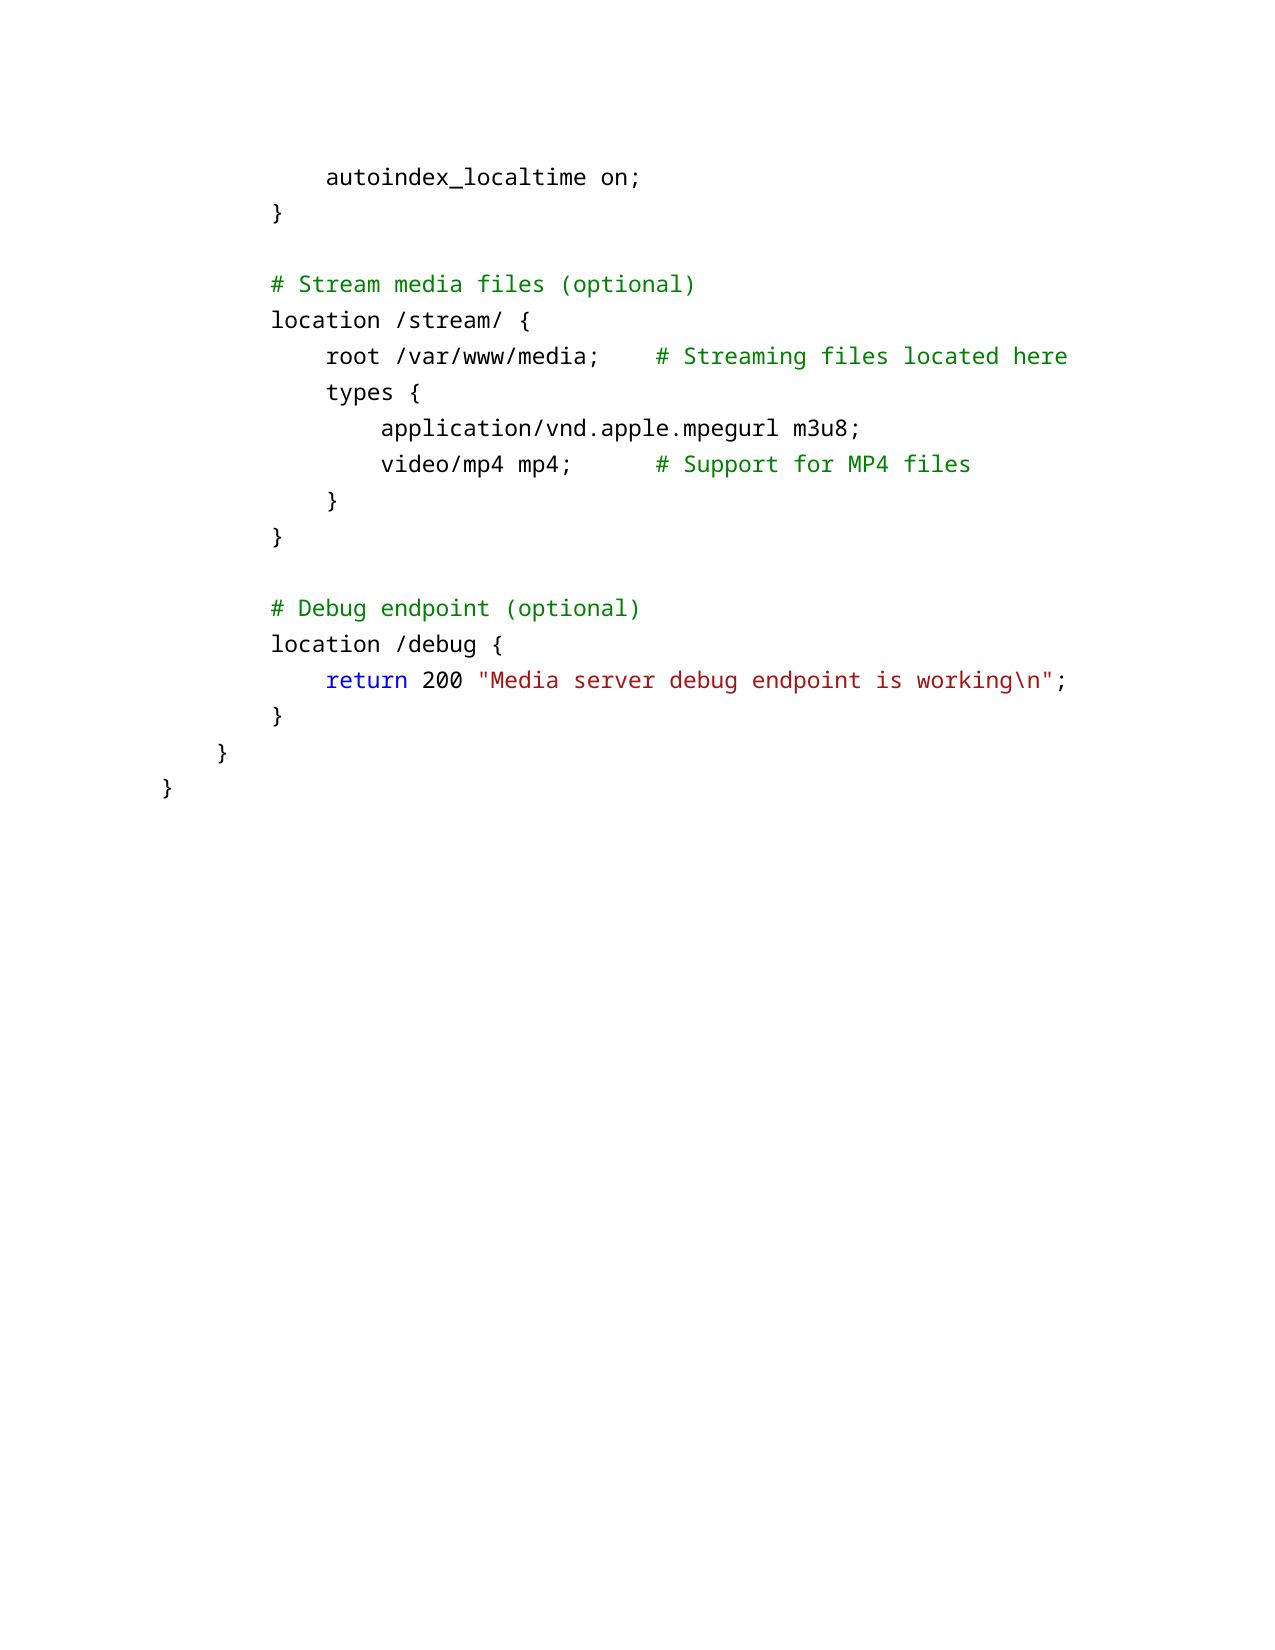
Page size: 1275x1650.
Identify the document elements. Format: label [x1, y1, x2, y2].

table_header [150, 150, 1125, 817]
